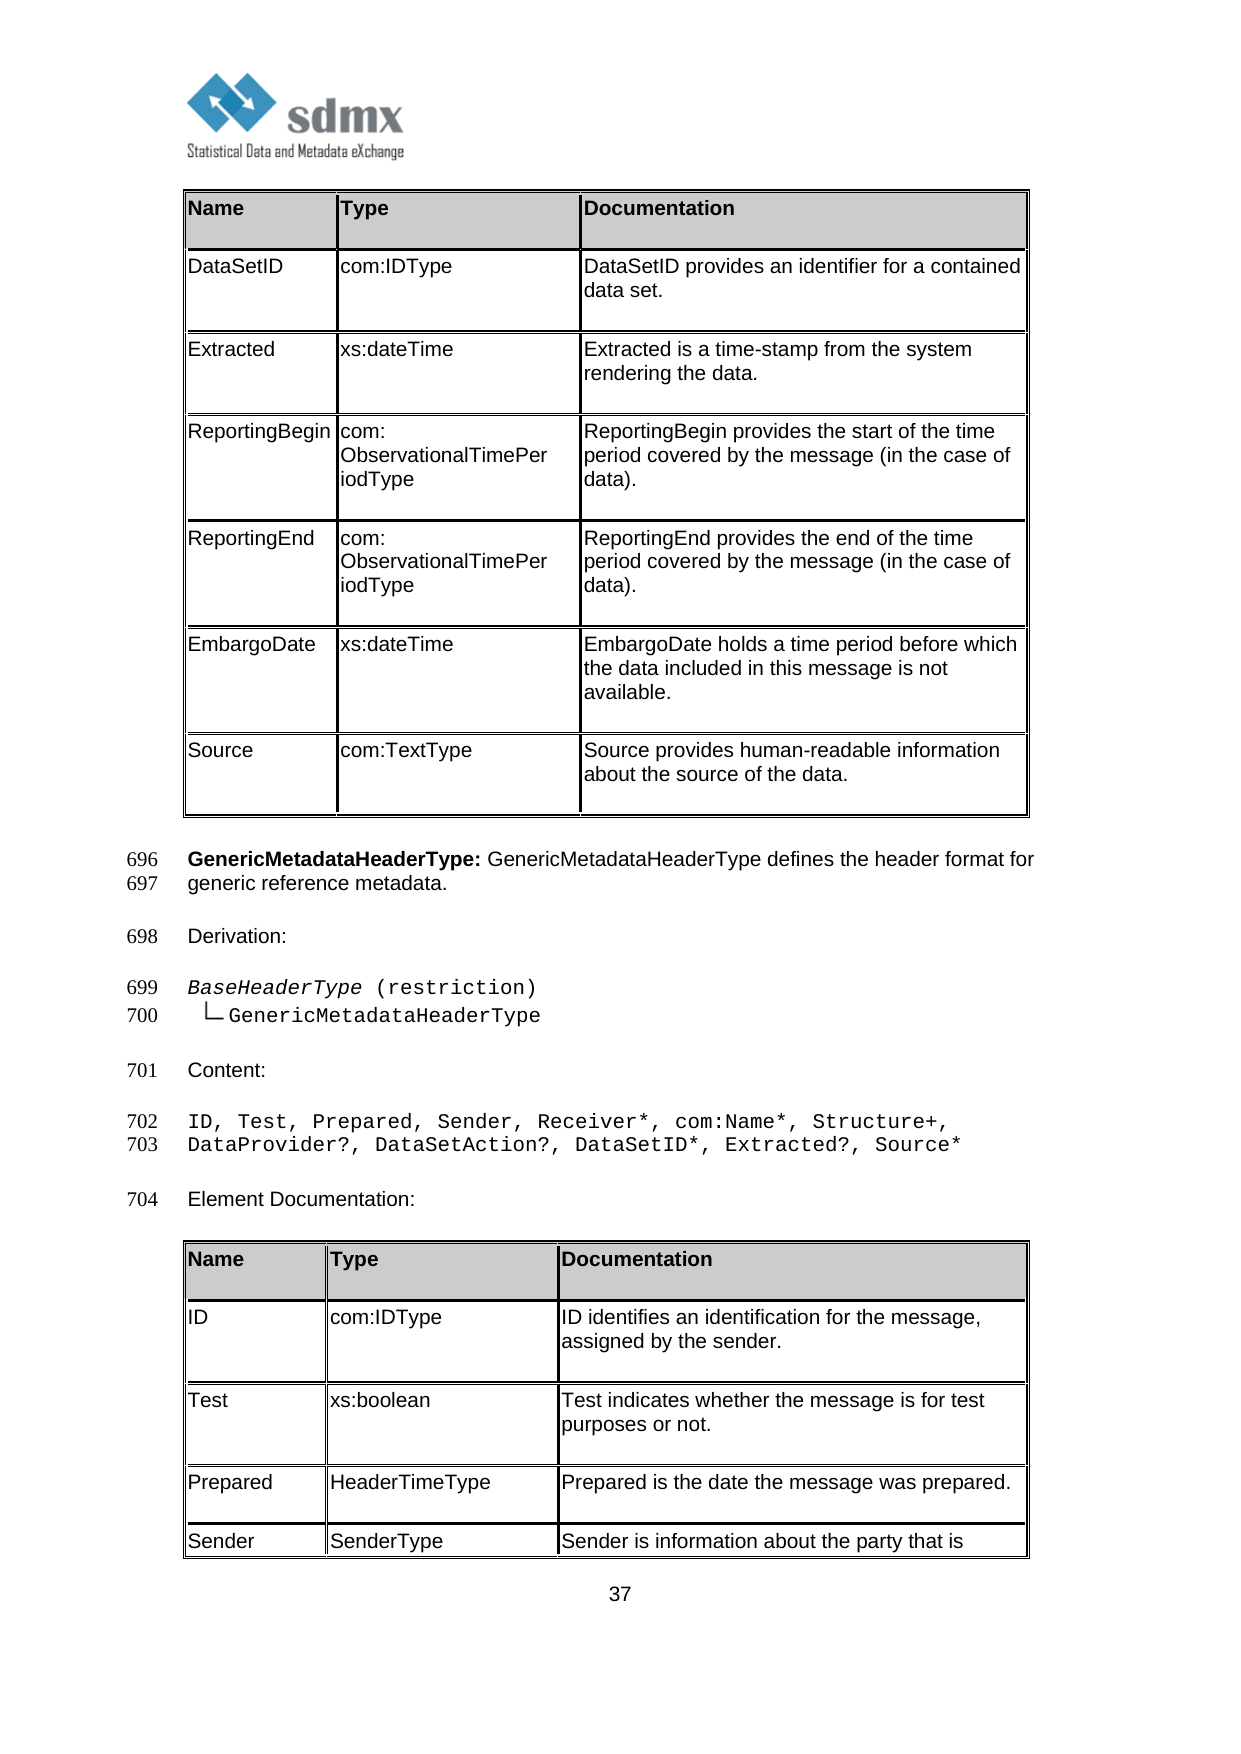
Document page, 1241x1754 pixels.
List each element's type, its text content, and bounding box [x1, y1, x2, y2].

table_cell xs:boolean [328, 1385, 557, 1464]
table_cell xs:dateTime [339, 334, 579, 413]
table_cell ReportingBegin provides the start of the time period covered by the message (in the case of data). [580, 413, 1028, 519]
table_cell DataSetID provides an identifier for a contained data set. [582, 248, 1028, 330]
table_cell Test indicates whether the message is for test purposes or not. [560, 1381, 1027, 1464]
table_cell Prepared is the date the message was prepared. [558, 1464, 1028, 1522]
table_cell ReportingBegin [184, 413, 337, 519]
text BaseHeaderType (restriction) GenericMetadataHeaderType [187, 977, 1053, 1028]
table_cell Source [184, 732, 337, 814]
table_cell Sender [186, 1522, 327, 1556]
table_cell com:IDType [339, 251, 579, 330]
table_cell Sender is information about the party that is transmitting the message. [558, 1522, 1026, 1556]
text Content: [187, 1058, 1053, 1082]
table_cell xs:dateTime [339, 629, 579, 732]
table_cell DataSetID [184, 248, 336, 330]
table_cell Test [186, 1381, 325, 1464]
table_cell com: ObservationalTimePer iodType [339, 522, 579, 625]
text GenericMetadataHeaderType: GenericMetadataHeaderType defines the header format for generic reference metadata. [187, 846, 1053, 894]
picture [204, 1000, 229, 1023]
table_cell com:TextType [337, 735, 580, 814]
table_header Type [327, 1242, 558, 1299]
text ID, Test, Prepared, Sender, Receiver*, com:Name*, Structure+, DataProvider?, DataSetAction?, DataSetID*, Extracted?, Source* [187, 1111, 1053, 1158]
table_cell com: ObservationalTimePer iodType [339, 416, 579, 519]
table_cell ReportingEnd provides the end of the time period covered by the message (in the case of data). [582, 519, 1026, 625]
table_cell ReportingEnd [186, 519, 336, 625]
table_cell Prepared [184, 1464, 327, 1522]
table_cell EmbargoDate [186, 625, 336, 732]
table_cell HeaderTimeType [328, 1467, 557, 1522]
table_cell SenderType [327, 1525, 558, 1556]
table_cell ID [186, 1299, 325, 1381]
table_cell Extracted is a time-stamp from the system rendering the data. [582, 330, 1027, 413]
text Derivation: [187, 923, 1053, 947]
table_header Name [186, 1244, 327, 1299]
table_cell EmbargoDate holds a time period before which the data included in this message is not available. [582, 625, 1027, 732]
table_header Documentation [558, 1244, 1026, 1299]
text Element Documentation: [187, 1187, 1053, 1211]
table_cell Source provides human-readable information about the source of the data. [580, 732, 1028, 814]
table_cell Extracted [186, 330, 336, 413]
table_header Documentation [580, 193, 1026, 248]
table_header Type [337, 193, 580, 248]
picture [187, 73, 410, 163]
table_cell com:IDType [328, 1302, 557, 1381]
table_cell ID identifies an identification for the message, assigned by the sender. [560, 1299, 1026, 1381]
table_header Name [186, 191, 337, 248]
